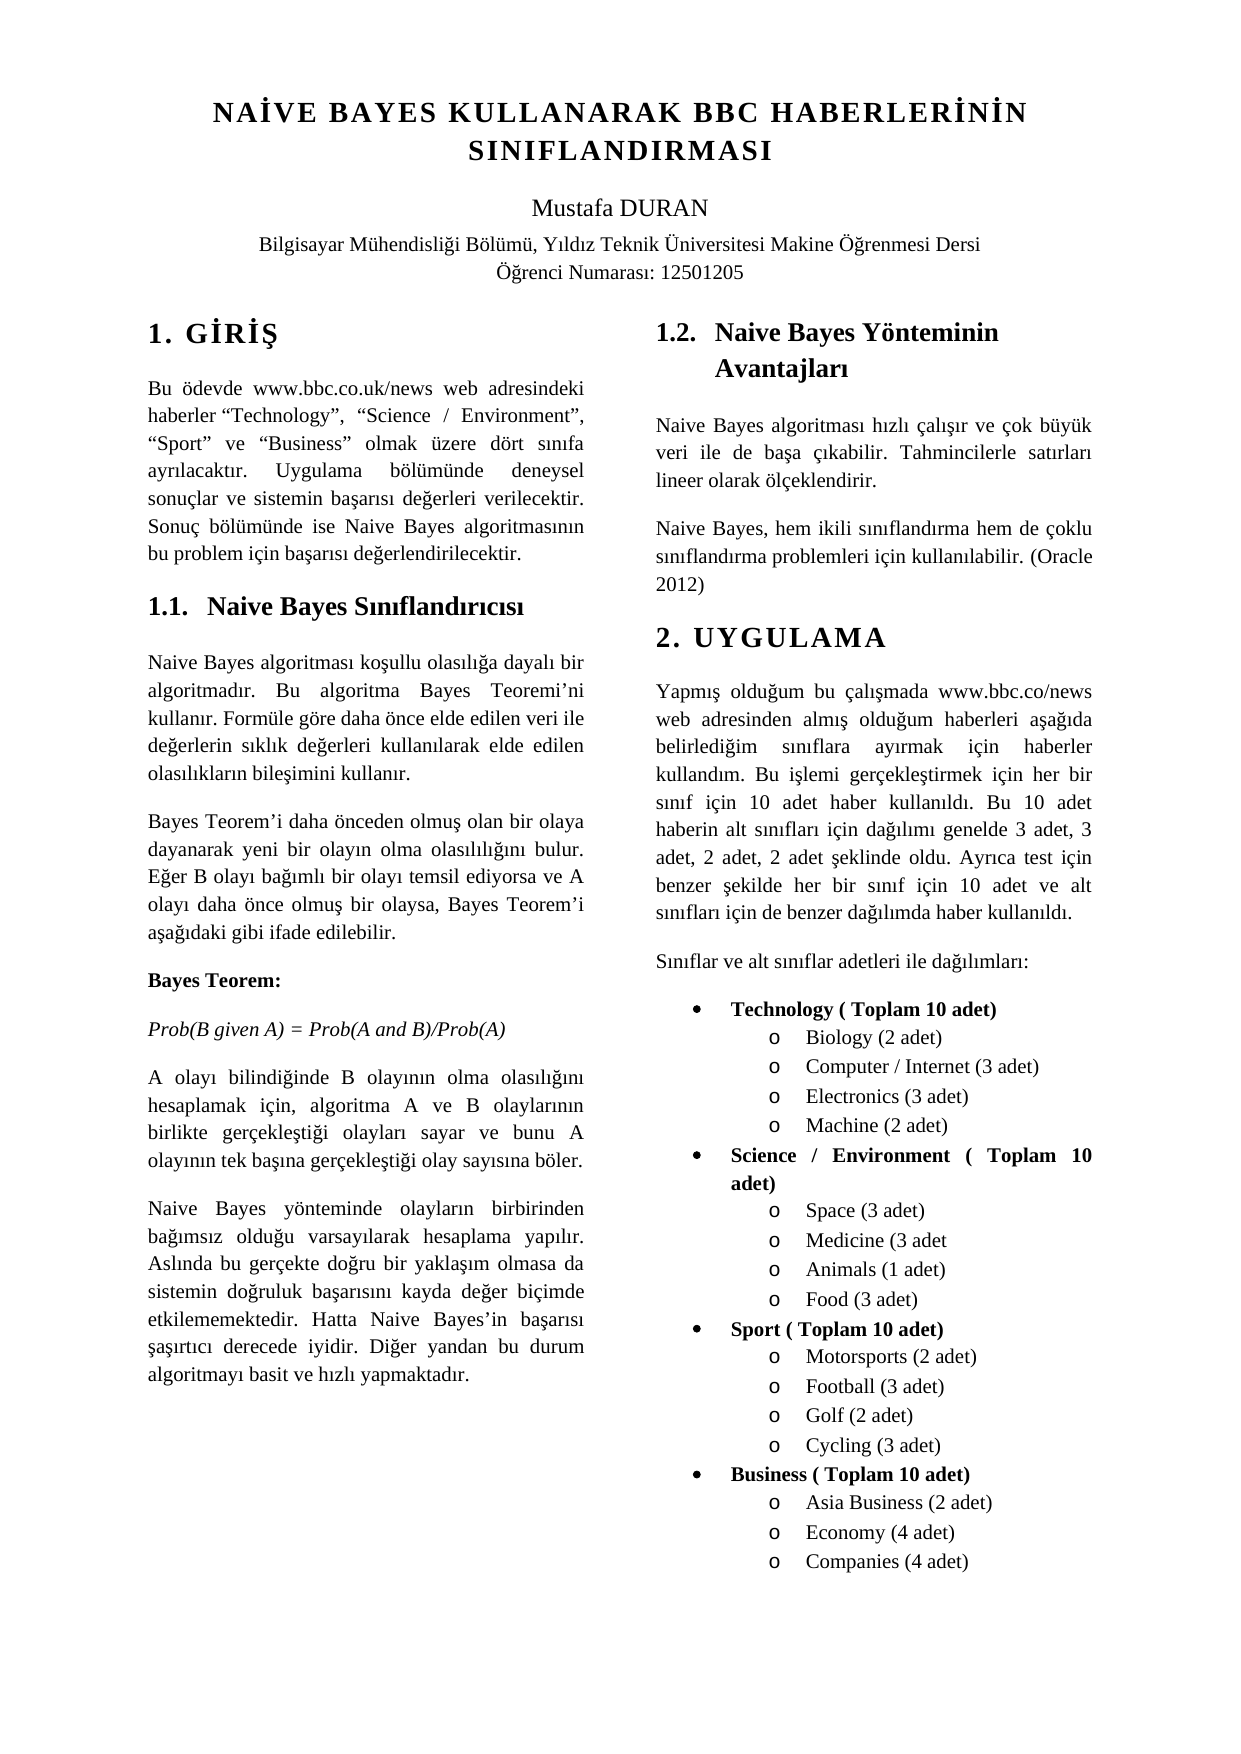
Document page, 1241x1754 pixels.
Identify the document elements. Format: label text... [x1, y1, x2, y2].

subtitle Giriş [148, 316, 585, 350]
list Animals (1 adet) [768, 1257, 1092, 1283]
list Biology (2 adet) [768, 1024, 1092, 1050]
subtitle Naive Bayes Yönteminin Avantajları [656, 316, 1092, 383]
list Football (3 adet) [768, 1374, 1092, 1399]
list Companies (4 adet) [768, 1549, 1092, 1575]
list Business ( Toplam 10 adet) [693, 1462, 1092, 1486]
list Asia Business (2 adet) [768, 1490, 1092, 1516]
list Space (3 adet) [768, 1198, 1092, 1224]
list Medicine (3 adet [768, 1228, 1092, 1253]
list Machine (2 adet) [768, 1113, 1092, 1139]
text Naive Bayes algoritması hızlı çalışır ve çok büyük veri ile de başa çıkabilir. Tahmincilerle satırları lineer olarak ölçeklendirir. [656, 413, 1092, 492]
list Sport ( Toplam 10 adet) [693, 1316, 1092, 1341]
list Motorsports (2 adet) [768, 1344, 1092, 1370]
list Golf (2 adet) [768, 1403, 1092, 1429]
subtitle Naive Bayes Sınıflandırıcısı [148, 589, 585, 621]
list Food (3 adet) [768, 1287, 1092, 1313]
list Cycling (3 adet) [768, 1433, 1092, 1458]
text Naive Bayes yönteminde olayların birbirinden bağımsız olduğu varsayılarak hesaplama yapılır. Aslında bu gerçekte doğru bir yaklaşım olmasa da sistemin doğruluk başarısını kayda değer biçimde etkilememektedir. Hatta Naive Bayes’in başarısı şaşırtıcı derecede iyidir. Diğer yandan bu durum algoritmayı basit ve hızlı yapmaktadır. [148, 1196, 585, 1386]
list Technology ( Toplam 10 adet) [693, 997, 1092, 1021]
list Science / Environment ( Toplam 10 adet) [693, 1143, 1092, 1194]
text Bu ödevde www.bbc.co.uk/news web adresindeki haberler “Technology”, “Science / Environment”, “Sport” ve “Business” olmak üzere dört sınıfa ayrılacaktır. Uygulama bölümünde deneysel sonuçlar ve sistemin başarısı değerleri verilecektir. Sonuç bölümünde ise Naive Bayes algoritmasının bu problem için başarısı değerlendirilecektir. [148, 376, 585, 565]
subtitle Uygulama [656, 620, 1092, 653]
text Naive Bayes algoritması koşullu olasılığa dayalı bir algoritmadır. Bu algoritma Bayes Teoremi’ni kullanır. Formüle göre daha önce elde edilen veri ile değerlerin sıklık değerleri kullanılarak elde edilen olasılıkların bileşimini kullanır. [148, 650, 585, 785]
text Prob(B given A) = Prob(A and B)/Prob(A) [148, 1016, 585, 1041]
list Economy (4 adet) [768, 1519, 1092, 1545]
text Sınıflar ve alt sınıflar adetleri ile dağılımları: [656, 948, 1092, 973]
text Yapmış olduğum bu çalışmada www.bbc.co/news web adresinden almış olduğum haberleri aşağıda belirlediğim sınıflara ayırmak için haberler kullandım. Bu işlemi gerçekleştirmek için her bir sınıf için 10 adet haber kullanıldı. Bu 10 adet haberin alt sınıfları için dağılımı genelde 3 adet, 3 adet, 2 adet, 2 adet şeklinde oldu. Ayrıca test için benzer şekilde her bir sınıf için 10 adet ve alt sınıfları için de benzer dağılımda haber kullanıldı. [656, 679, 1092, 924]
list Computer / Internet (3 adet) [768, 1054, 1092, 1080]
list Electronics (3 adet) [768, 1084, 1092, 1109]
text A olayı bilindiğinde B olayının olma olasılığını hesaplamak için, algoritma A ve B olaylarının birlikte gerçekleştiği olayları sayar ve bunu A olayının tek başına gerçekleştiği olay sayısına böler. [148, 1065, 585, 1172]
text Bayes Teorem: [148, 968, 585, 992]
text Naive Bayes, hem ikili sınıflandırma hem de çoklu sınıflandırma problemleri için kullanılabilir. [656, 516, 1092, 596]
text Bayes Teorem’i daha önceden olmuş olan bir olaya dayanarak yeni bir olayın olma olasılılığını bulur. Eğer B olayı bağımlı bir olayı temsil ediyorsa ve A olayı daha önce olmuş bir olaysa, Bayes Teorem’i aşağıdaki gibi ifade edilebilir. [148, 809, 585, 944]
